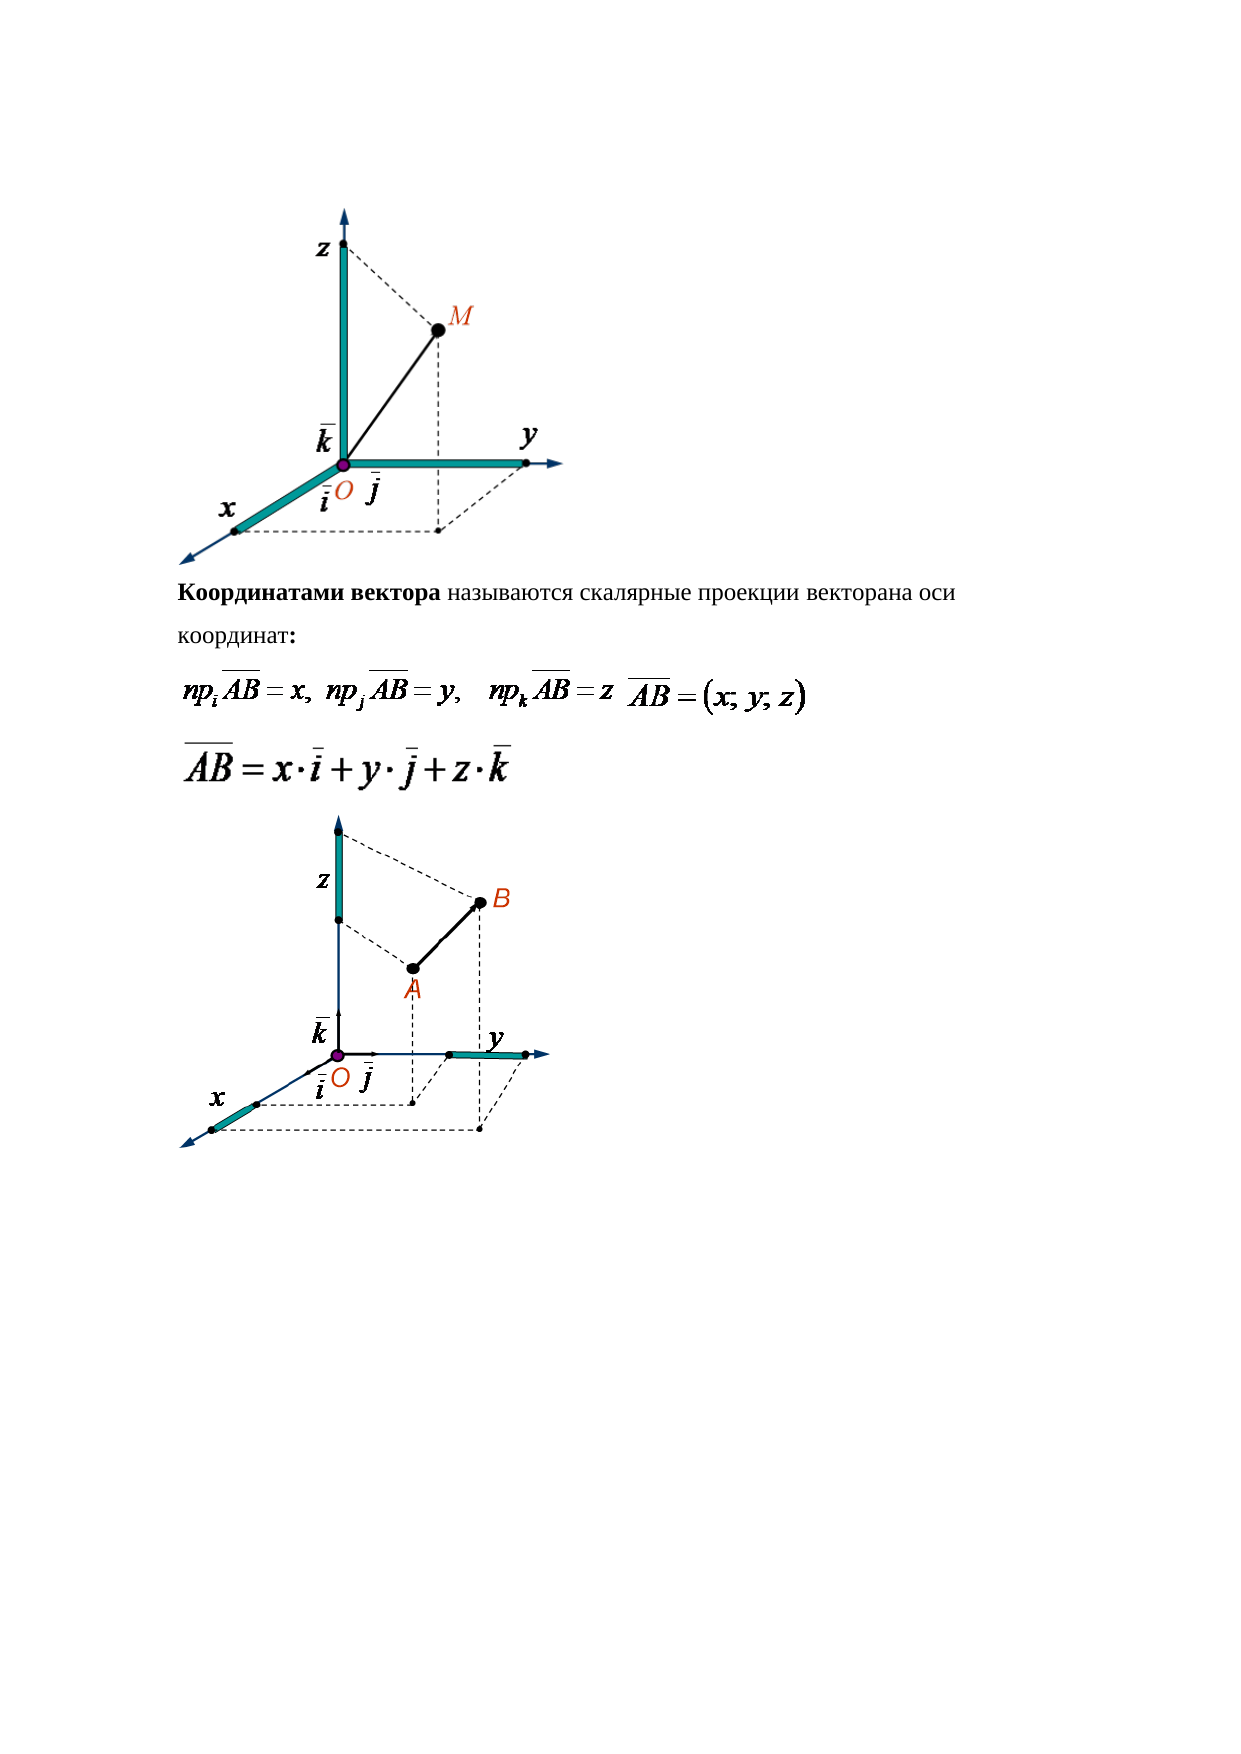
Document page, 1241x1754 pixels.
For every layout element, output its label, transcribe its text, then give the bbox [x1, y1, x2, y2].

picture [177, 662, 812, 720]
picture [177, 731, 521, 802]
picture [177, 206, 564, 565]
text Координатами вектора называются скалярные проекции векторана оси координат: [177, 577, 1063, 648]
picture [177, 813, 550, 1148]
